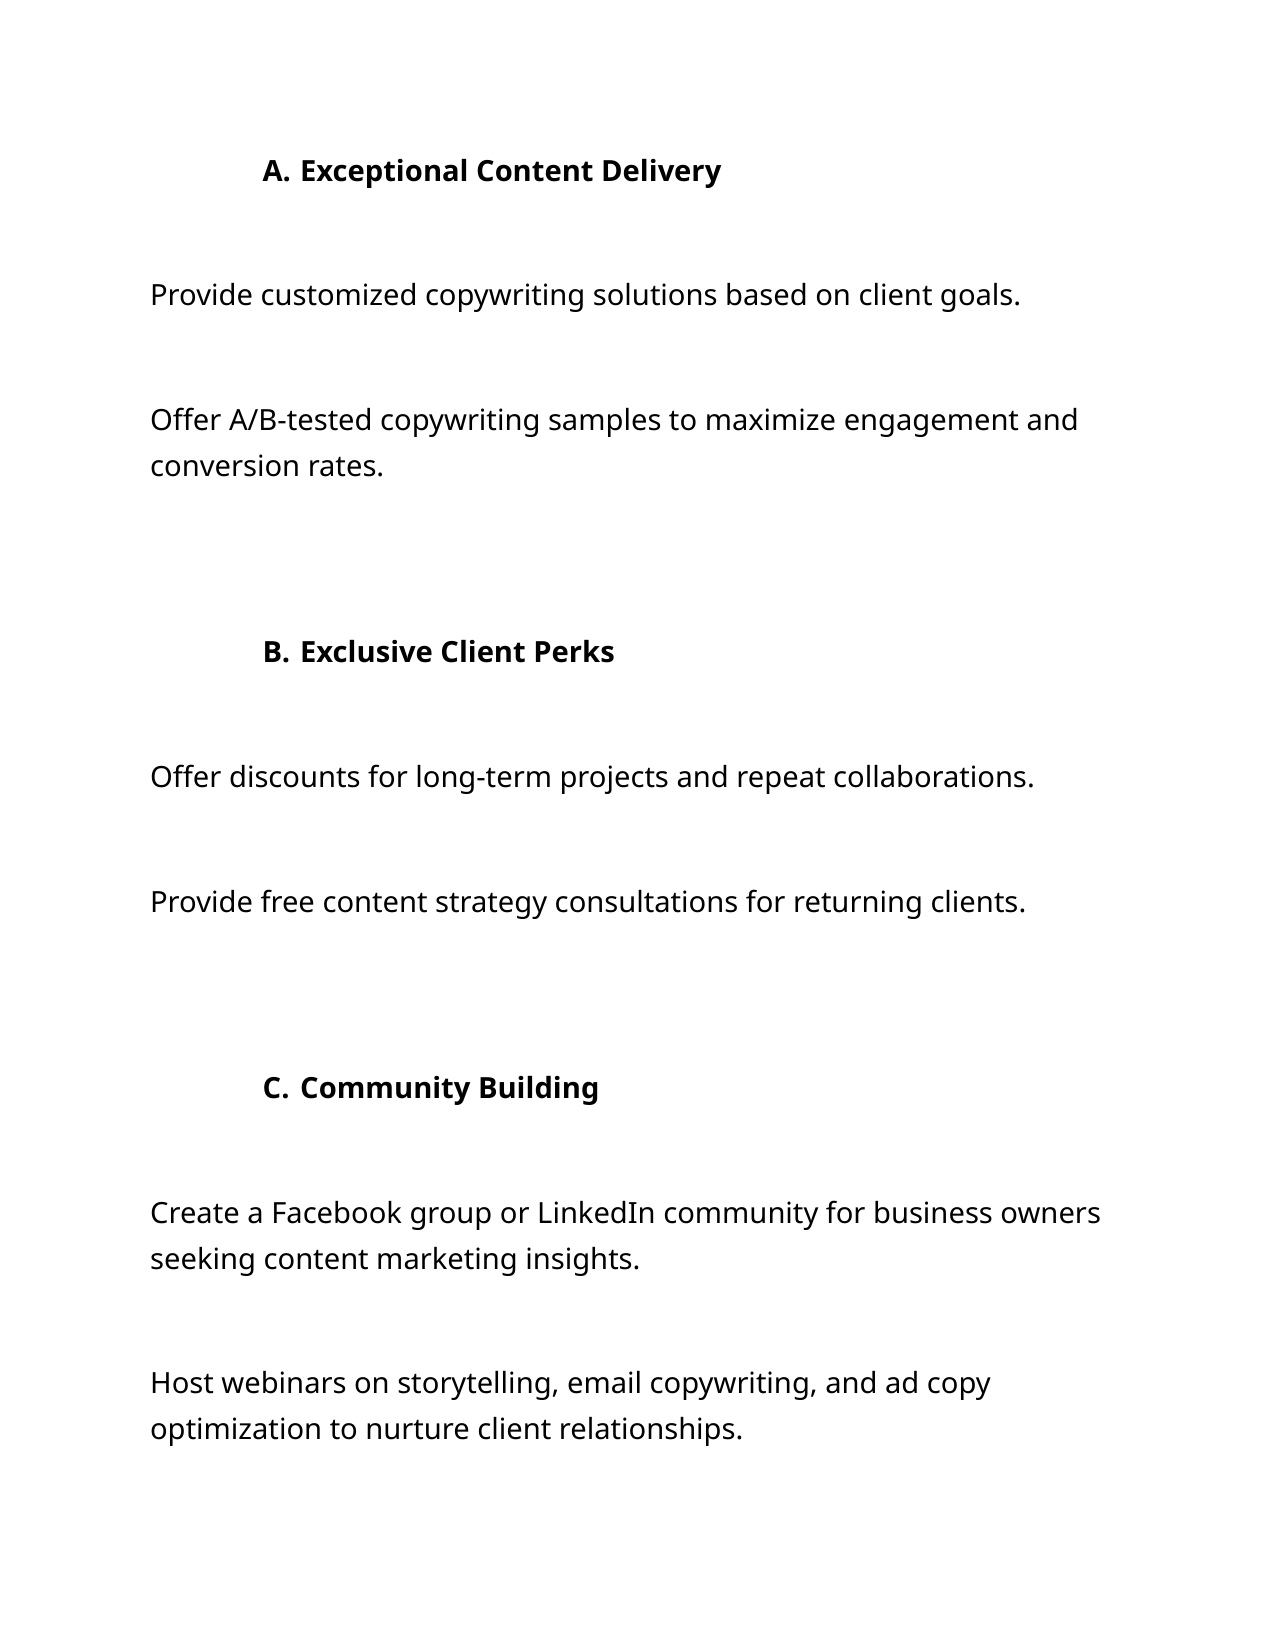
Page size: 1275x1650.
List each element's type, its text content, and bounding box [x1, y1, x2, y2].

list Exclusive Client Perks [262, 632, 1125, 671]
list Community Building [262, 1068, 1125, 1107]
text Provide free content strategy consultations for returning clients. [150, 881, 1125, 921]
list Exceptional Content Delivery [262, 150, 1125, 190]
text Provide customized copywriting solutions based on client goals. [150, 274, 1125, 314]
text Host webinars on storytelling, email copywriting, and ad copy optimization to nurture client relationships. [150, 1362, 1125, 1448]
text Offer discounts for long-term projects and repeat collaborations. [150, 756, 1125, 796]
text Create a Facebook group or LinkedIn community for business owners seeking content marketing insights. [150, 1192, 1125, 1278]
text Offer A/B-tested copywriting samples to maximize engagement and conversion rates. [150, 399, 1125, 484]
